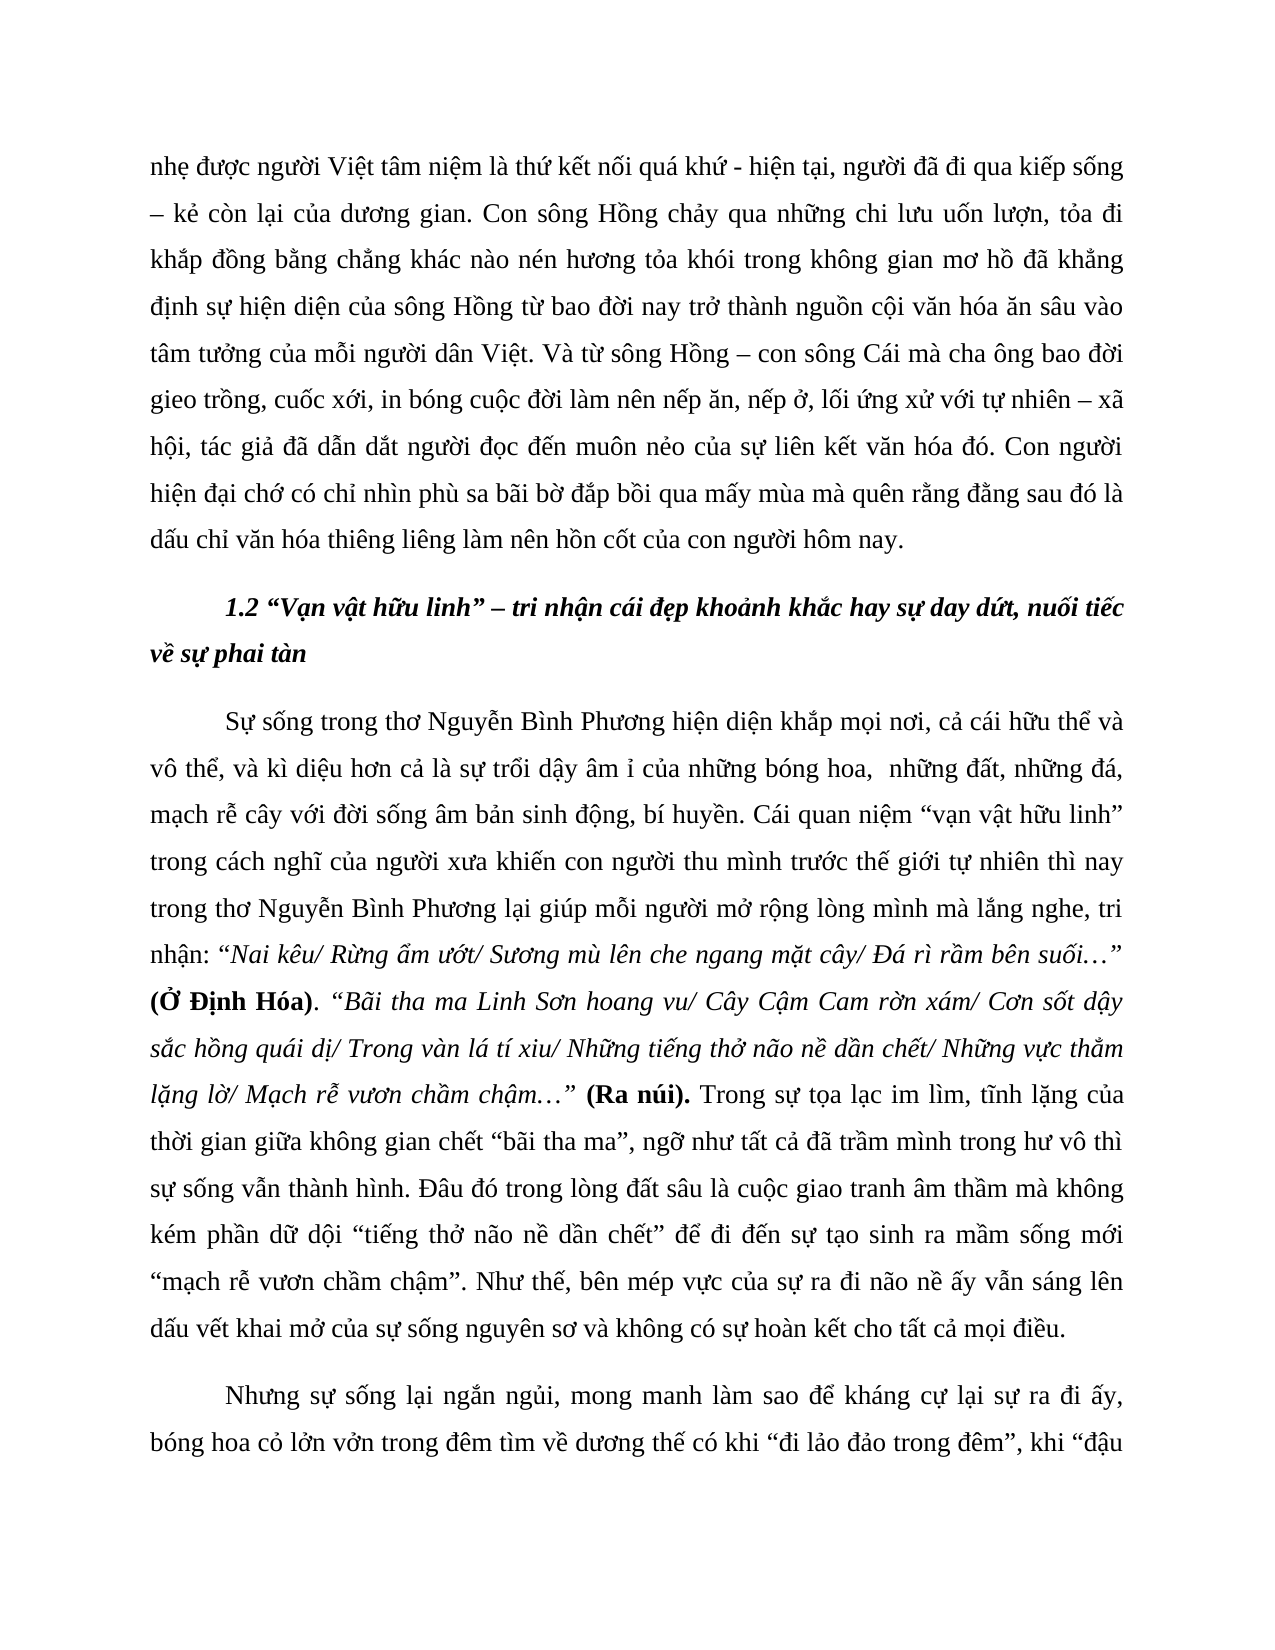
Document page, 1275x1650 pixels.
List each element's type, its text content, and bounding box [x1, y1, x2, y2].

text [150, 150, 1125, 554]
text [150, 1379, 1125, 1457]
text 1.2 “Vạn vật hữu linh” – tri nhận cái đẹp khoảnh khắc hay sự day dứt, nuối tiếc về sự phai tàn [150, 591, 1125, 669]
text Sự sống trong thơ Nguyễn Bình Phương hiện diện khắp mọi nơi, cả cái hữu thể và vô thể, và kì diệu hơn cả là sự trổi dậy âm ỉ của những bóng hoa, những đất, những đá, mạch rễ cây với đời sống âm bản sinh động, bí huyền. Cái quan niệm “vạn vật hữu linh” trong cách nghĩ của người xưa khiến con người thu mình trước thế giới tự nhiên thì nay trong thơ Nguyễn Bình Phương lại giúp mỗi người mở rộng lòng mình mà lắng nghe, tri nhận: “Nai kêu/ Rừng ẩm ướt/ Sương mù lên che ngang mặt cây/ Đá rì rầm bên suối…” (Ở Định Hóa). “Bãi tha ma Linh Sơn hoang vu/ Cây Cậm Cam rờn xám/ Cơn sốt dậy sắc hồng quái dị/ Trong vàn lá tí xiu/ Những tiếng thở não nề dần chết/ Những vực thẳm lặng lờ/ Mạch rễ vươn chầm chậm…” (Ra núi). Trong sự tọa lạc im lìm, tĩnh lặng của thời gian giữa không gian chết “bãi tha ma”, ngỡ như tất cả đã trầm mình trong hư vô thì sự sống vẫn thành hình. Đâu đó trong lòng đất sâu là cuộc giao tranh âm thầm mà không kém phần dữ dội “tiếng thở não nề dần chết” để đi đến sự tạo sinh ra mầm sống mới “mạch rễ vươn chầm chậm”. Như thế, bên mép vực của sự ra đi não nề ấy vẫn sáng lên dấu vết khai mở của sự sống nguyên sơ và không có sự hoàn kết cho tất cả mọi điều. [150, 705, 1125, 1343]
